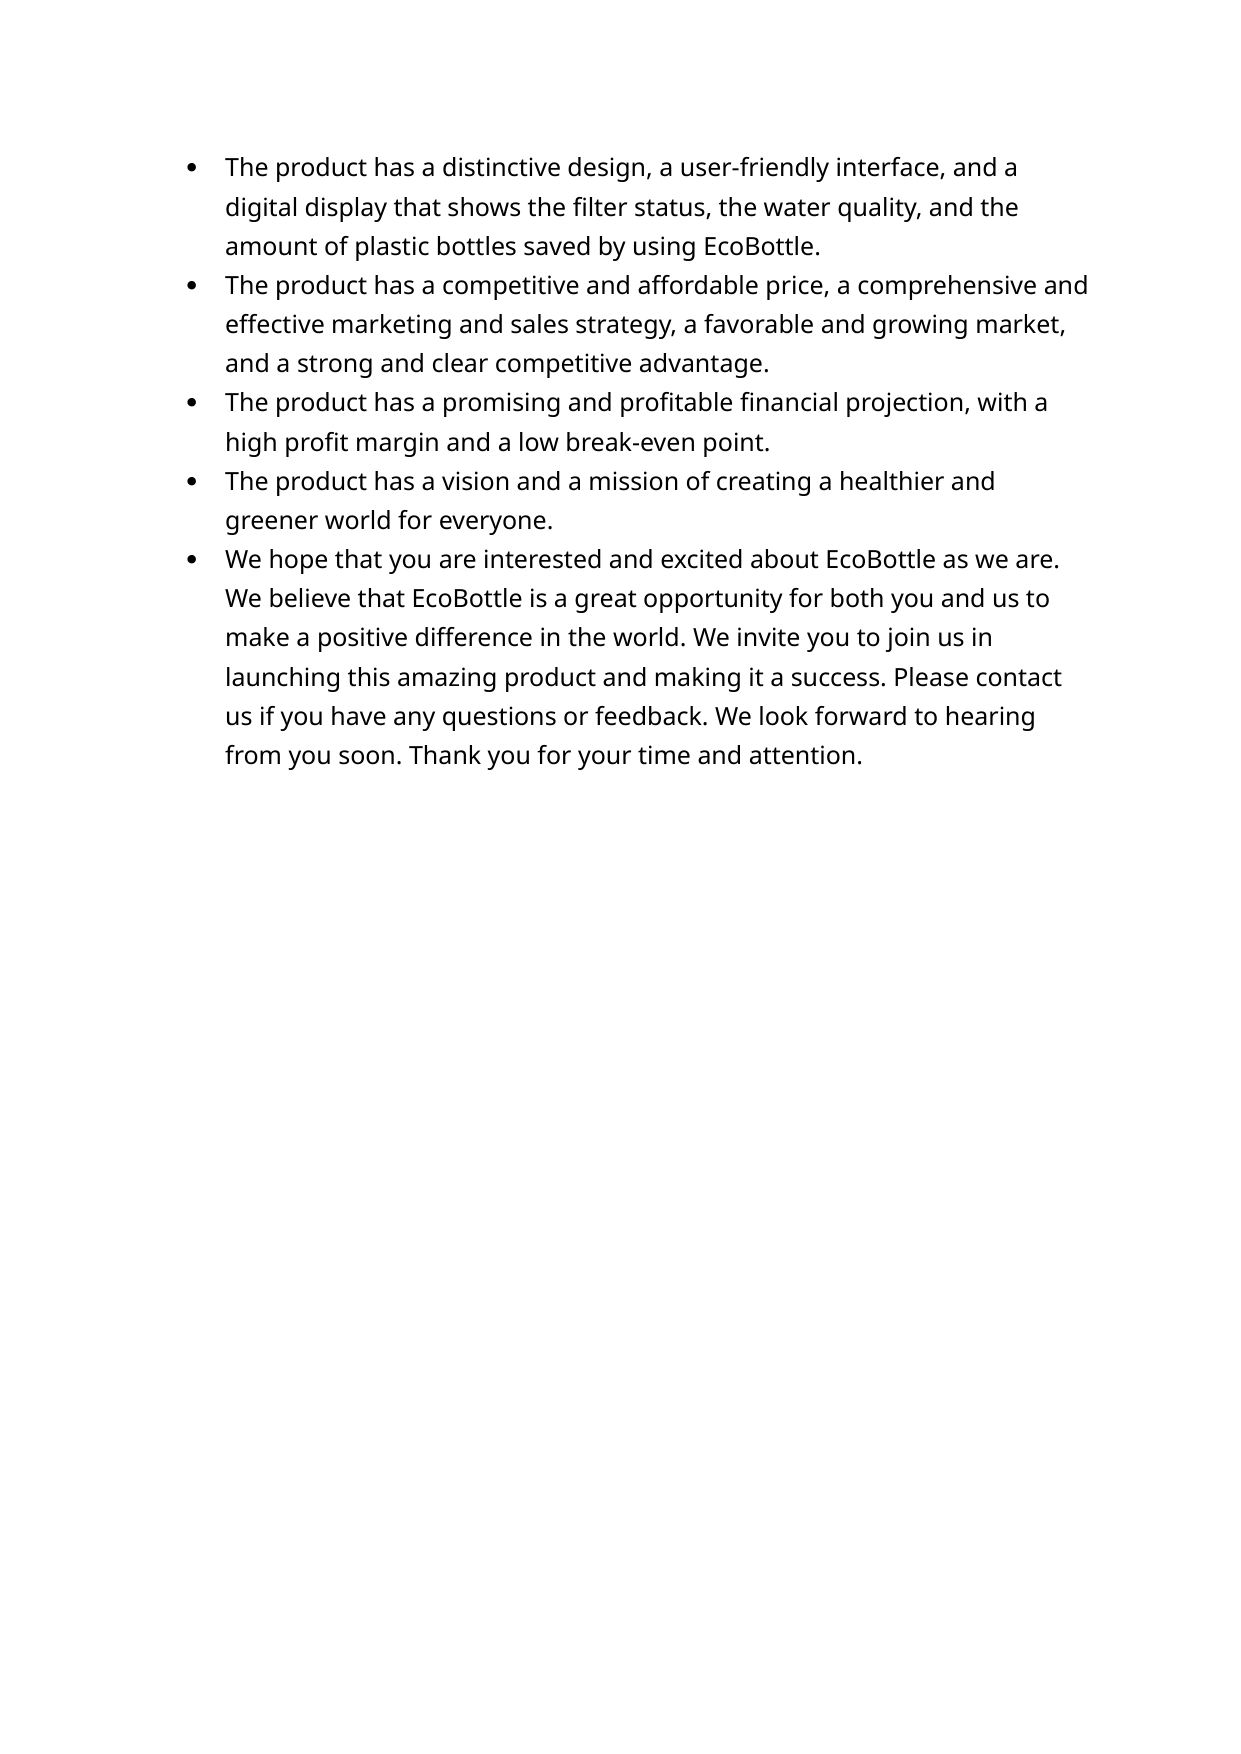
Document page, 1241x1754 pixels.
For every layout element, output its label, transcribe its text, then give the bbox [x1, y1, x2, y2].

list The product has a vision and a mission of creating a healthier and greener world for everyone. [187, 463, 1090, 537]
list We hope that you are interested and excited about EcoBottle as we are. We believe that EcoBottle is a great opportunity for both you and us to make a positive difference in the world. We invite you to join us in launching this amazing product and making it a success. Please contact us if you have any questions or feedback. We look forward to hearing from you soon. Thank you for your time and attention. [187, 542, 1090, 772]
list The product has a distinctive design, a user-friendly interface, and a digital display that shows the filter status, the water quality, and the amount of plastic bottles saved by using EcoBottle. [187, 150, 1090, 262]
list The product has a competitive and affordable price, a comprehensive and effective marketing and sales strategy, a favorable and growing market, and a strong and clear competitive advantage. [187, 267, 1090, 380]
list The product has a promising and profitable financial projection, with a high profit margin and a low break-even point. [187, 385, 1090, 458]
